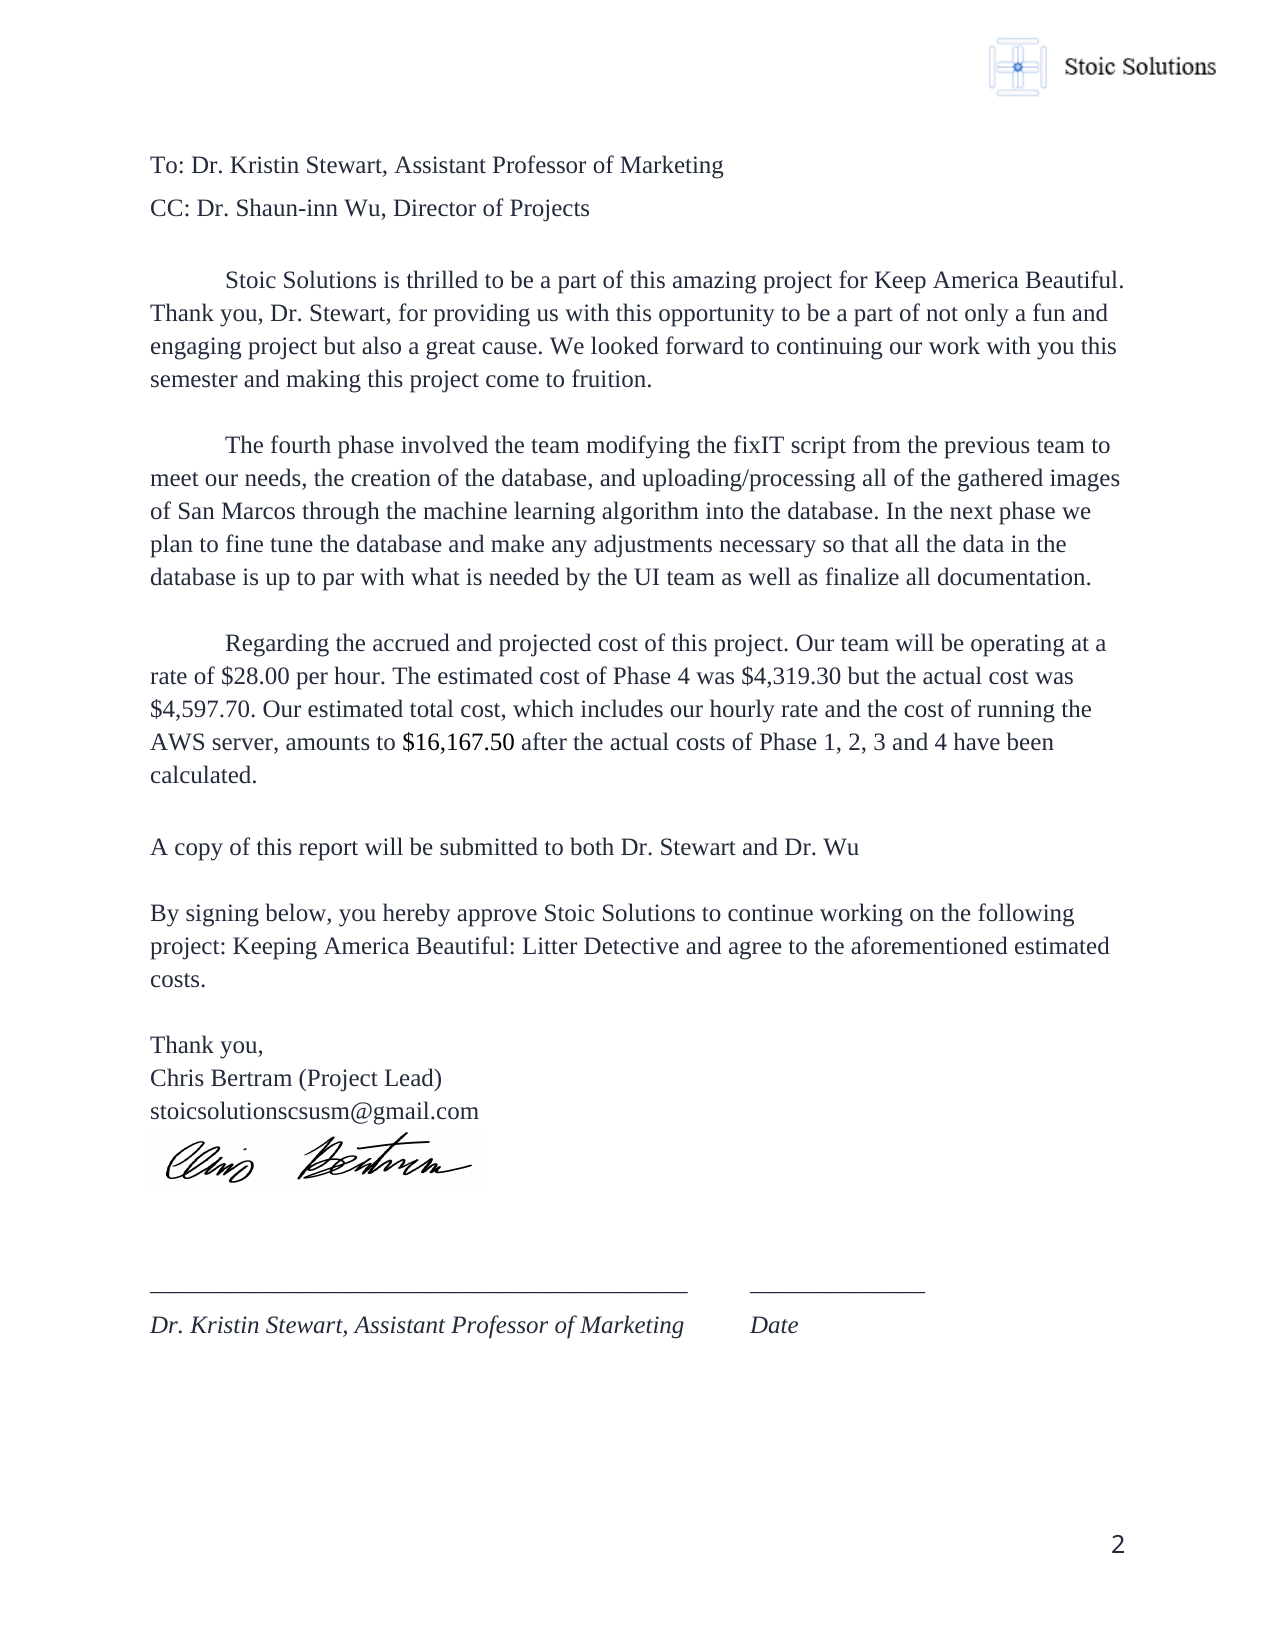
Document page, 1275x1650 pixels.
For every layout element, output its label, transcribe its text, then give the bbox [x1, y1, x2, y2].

text stoicsolutionscsusm@gmail.com [150, 1096, 1125, 1124]
text Dr. Kristin Stewart, Assistant Professor of Marketing Date [150, 1311, 1125, 1339]
text Stoic Solutions is thrilled to be a part of this amazing project for Keep America Beautiful. Thank you, Dr. Stewart, for providing us with this opportunity to be a part of not only a fun and engaging project but also a great cause. We looked forward to continuing our work with you this semester and making this project come to fruition. [150, 265, 1125, 393]
text ___________________________________________ ______________ [150, 1267, 1125, 1296]
text The fourth phase involved the team modifying the fixIT script from the previous team to meet our needs, the creation of the database, and uploading/processing all of the gathered images of San Marcos through the machine learning algorithm into the database. In the next phase we plan to fine tune the database and make any adjustments necessary so that all the data in the database is up to par with what is needed by the UI team as well as finalize all documentation. [150, 430, 1125, 591]
text A copy of this report will be submitted to both Dr. Stewart and Dr. Wu [150, 832, 1125, 860]
text CC: Dr. Shaun-inn Wu, Director of Projects [150, 193, 1125, 222]
text By signing below, you hereby approve Stoic Solutions to continue working on the following project: Keeping America Beautiful: Litter Detective and agree to the aforementioned estimated costs. [150, 898, 1125, 992]
text Chris Bertram (Project Lead) [150, 1063, 1125, 1092]
text Regarding the accrued and projected cost of this project. Our team will be operating at a rate of $28.00 per hour. The estimated cost of Phase 4 was $4,319.30 but the actual cost was $4,597.70. Our estimated total cost, which includes our hourly rate and the cost of running the AWS server, amounts to $16,167.50 after the actual costs of Phase 1, 2, 3 and 4 have been calculated. [150, 628, 1125, 789]
text To: Dr. Kristin Stewart, Assistant Professor of Marketing [150, 150, 1125, 179]
picture [150, 1128, 485, 1191]
picture [984, 34, 1220, 102]
text Thank you, [150, 1030, 1125, 1058]
